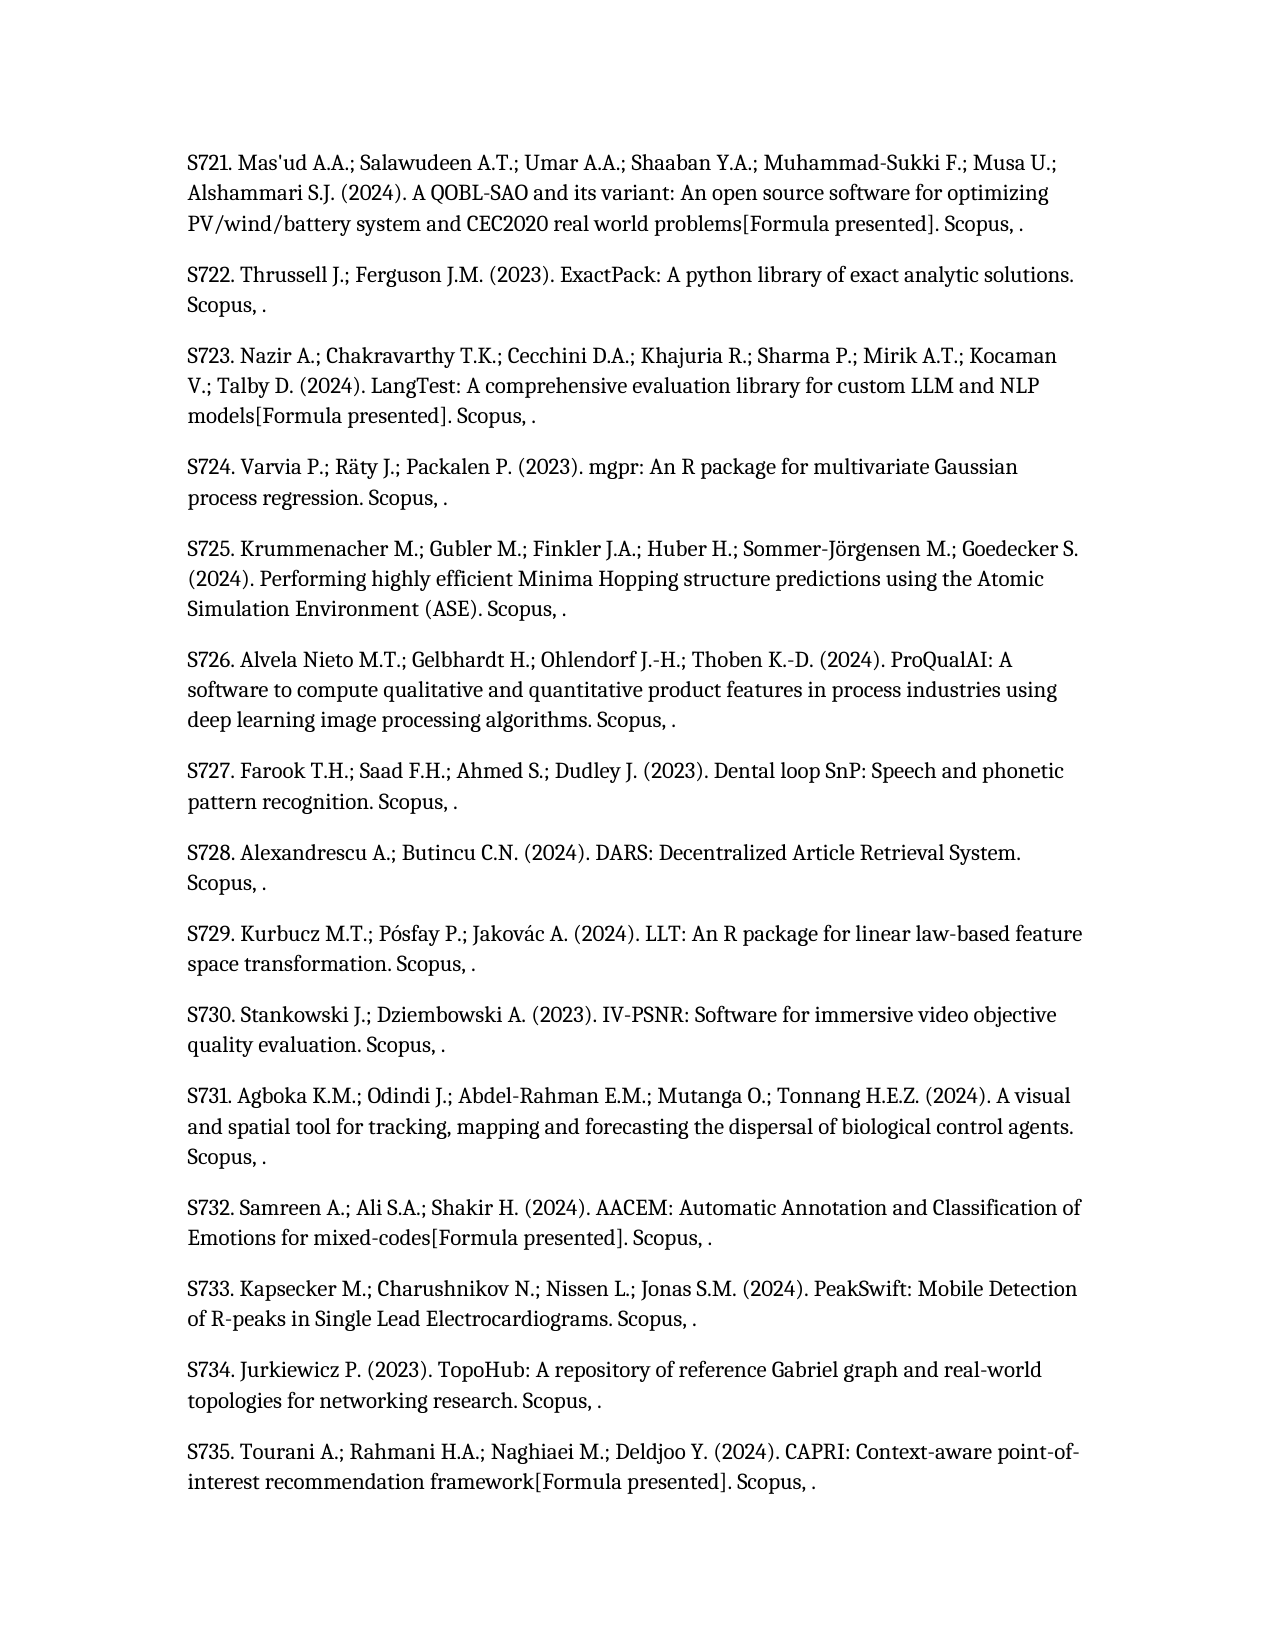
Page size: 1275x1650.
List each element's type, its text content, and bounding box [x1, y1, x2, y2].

text S722. Thrussell J.; Ferguson J.M. (2023). ExactPack: A python library of exact analytic solutions. Scopus, . [187, 261, 1087, 318]
text S732. Samreen A.; Ali S.A.; Shakir H. (2024). AACEM: Automatic Annotation and Classification of Emotions for mixed-codes[Formula presented]. Scopus, . [187, 1195, 1087, 1251]
text S727. Farook T.H.; Saad F.H.; Ahmed S.; Dudley J. (2023). Dental loop SnP: Speech and phonetic pattern recognition. Scopus, . [187, 758, 1087, 815]
text S721. Mas'ud A.A.; Salawudeen A.T.; Umar A.A.; Shaaban Y.A.; Muhammad-Sukki F.; Musa U.; Alshammari S.J. (2024). A QOBL-SAO and its variant: An open source software for optimizing PV/wind/battery system and CEC2020 real world problems[Formula presented]. Scopus, . [187, 150, 1087, 237]
text S729. Kurbucz M.T.; Pósfay P.; Jakovác A. (2024). LLT: An R package for linear law-based feature space transformation. Scopus, . [187, 921, 1087, 977]
text S723. Nazir A.; Chakravarthy T.K.; Cecchini D.A.; Khajuria R.; Sharma P.; Mirik A.T.; Kocaman V.; Talby D. (2024). LangTest: A comprehensive evaluation library for custom LLM and NLP models[Formula presented]. Scopus, . [187, 343, 1087, 429]
text S725. Krummenacher M.; Gubler M.; Finkler J.A.; Huber H.; Sommer-Jörgensen M.; Goedecker S. (2024). Performing highly efficient Minima Hopping structure predictions using the Atomic Simulation Environment (ASE). Scopus, . [187, 535, 1087, 622]
text S724. Varvia P.; Räty J.; Packalen P. (2023). mgpr: An R package for multivariate Gaussian process regression. Scopus, . [187, 454, 1087, 511]
text S730. Stankowski J.; Dziembowski A. (2023). IV-PSNR: Software for immersive video objective quality evaluation. Scopus, . [187, 1002, 1087, 1059]
text S731. Agboka K.M.; Odindi J.; Abdel-Rahman E.M.; Mutanga O.; Tonnang H.E.Z. (2024). A visual and spatial tool for tracking, mapping and forecasting the dispersal of biological control agents. Scopus, . [187, 1083, 1087, 1170]
text S726. Alvela Nieto M.T.; Gelbhardt H.; Ohlendorf J.-H.; Thoben K.-D. (2024). ProQualAI: A software to compute qualitative and quantitative product features in process industries using deep learning image processing algorithms. Scopus, . [187, 647, 1087, 734]
text S733. Kapsecker M.; Charushnikov N.; Nissen L.; Jonas S.M. (2024). PeakSwift: Mobile Detection of R-peaks in Single Lead Electrocardiograms. Scopus, . [187, 1276, 1087, 1333]
text S735. Tourani A.; Rahmani H.A.; Naghiaei M.; Deldjoo Y. (2024). CAPRI: Context-aware point-of-interest recommendation framework[Formula presented]. Scopus, . [187, 1438, 1087, 1495]
text S734. Jurkiewicz P. (2023). TopoHub: A repository of reference Gabriel graph and real-world topologies for networking research. Scopus, . [187, 1357, 1087, 1414]
text S728. Alexandrescu A.; Butincu C.N. (2024). DARS: Decentralized Article Retrieval System. Scopus, . [187, 839, 1087, 896]
